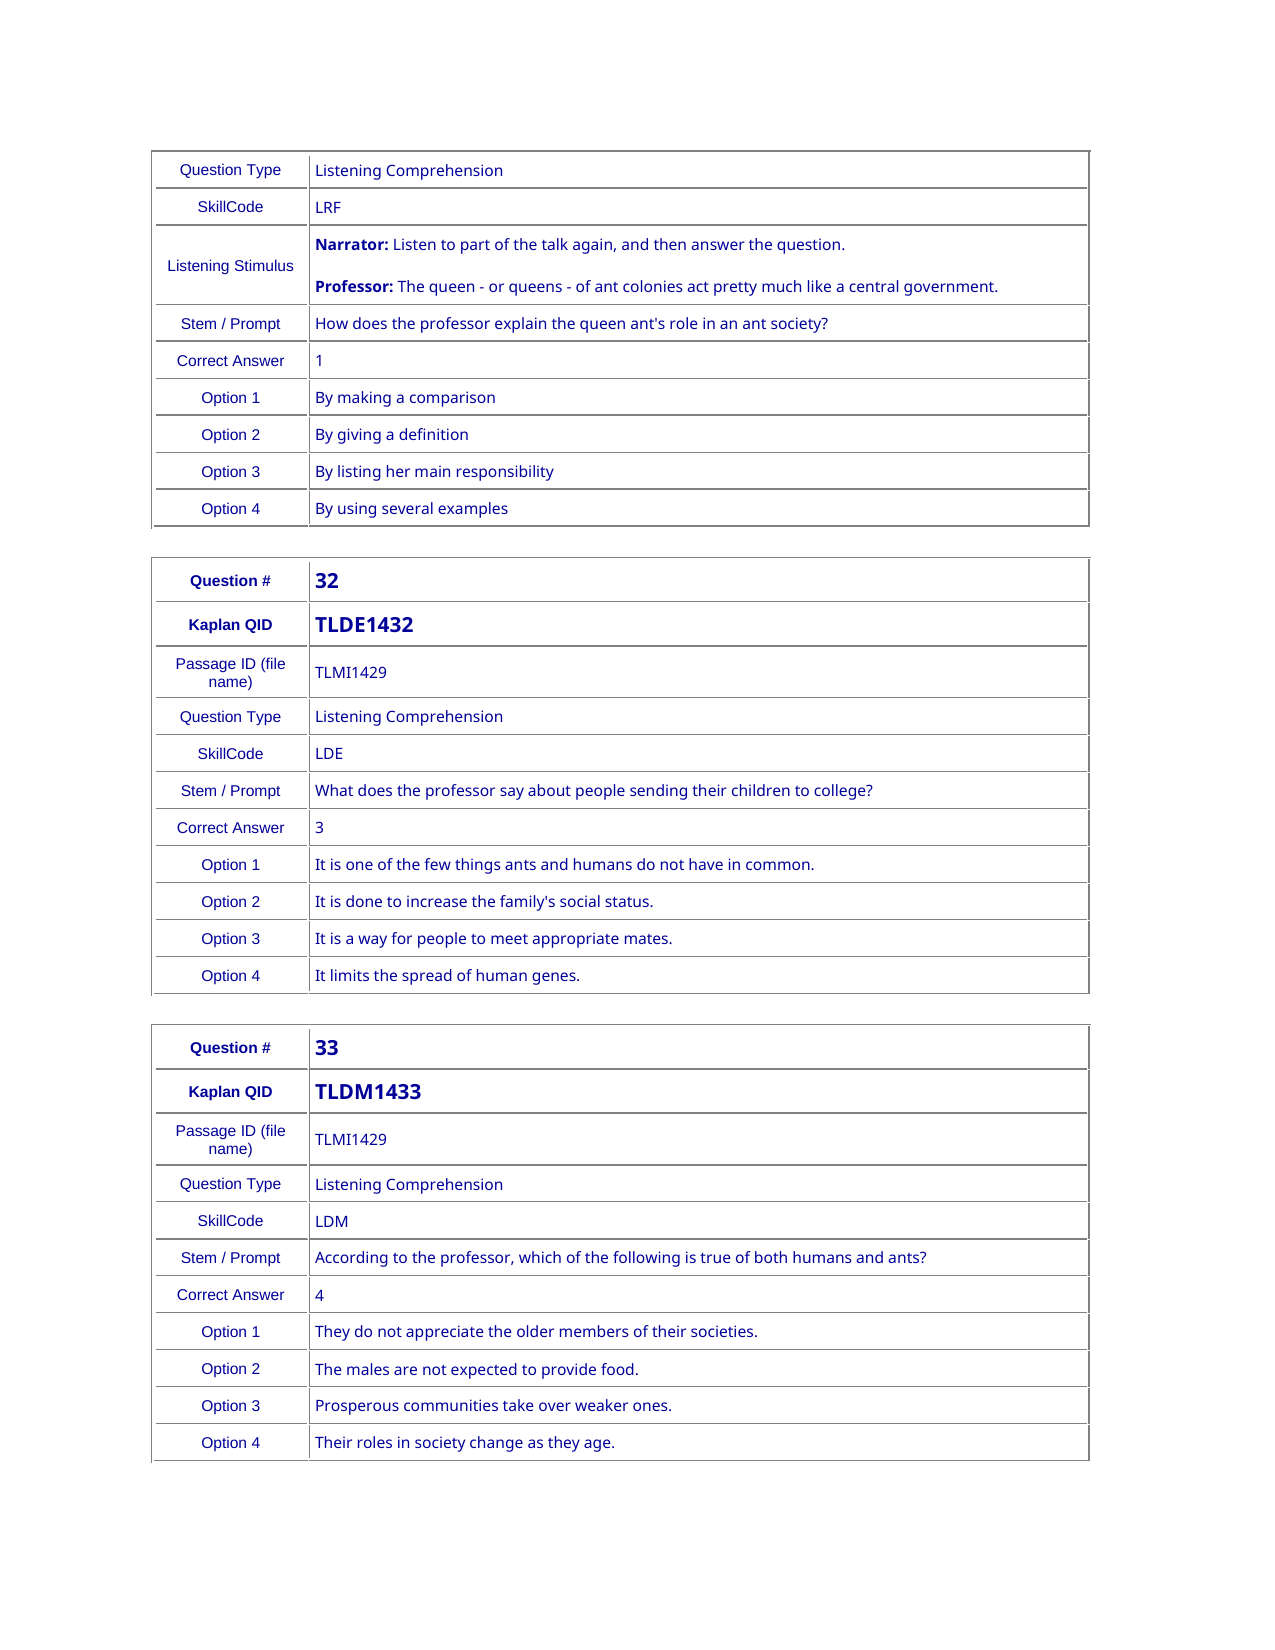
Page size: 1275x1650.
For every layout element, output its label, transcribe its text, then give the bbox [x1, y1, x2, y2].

table_cell The males are not expected to provide food. [309, 1349, 1090, 1386]
table_cell How does the professor explain the queen ant's role in an ant society? [310, 304, 1089, 340]
table_cell 1 [310, 340, 1089, 377]
table_cell Question Type [154, 1164, 307, 1201]
table_cell By using several examples [309, 488, 1089, 525]
table_cell Listening Stimulus [154, 224, 307, 303]
table_cell Option 2 [152, 882, 308, 918]
table_cell Correct Answer [152, 808, 308, 844]
table_cell Kaplan QID [152, 1068, 307, 1112]
table_cell Option 2 [152, 1349, 308, 1386]
table_cell Option 4 [154, 488, 308, 525]
table_cell What does the professor say about people sending their children to college? [309, 771, 1090, 808]
table_cell 4 [309, 1275, 1090, 1312]
table_cell Listening Comprehension [309, 697, 1090, 734]
table_cell Option 1 [154, 378, 307, 414]
table_cell Prosperous communities take over weaker ones. [309, 1386, 1090, 1423]
table_cell By making a comparison [310, 378, 1089, 414]
table_cell Listening Comprehension [309, 153, 1088, 187]
table_cell Listening Comprehension [310, 1164, 1088, 1201]
table_cell LDE [309, 734, 1090, 771]
table_cell Option 1 [152, 1312, 308, 1349]
table_cell SkillCode [152, 734, 308, 771]
table_cell Option 1 [154, 845, 307, 882]
table_cell Question Type [152, 697, 308, 734]
table_cell 3 [309, 808, 1090, 844]
table_cell It is a way for people to meet appropriate mates. [310, 919, 1089, 956]
table_cell Narrator: Listen to part of the talk again, and then answer the question. Professor: The queen - or queens - of ant colonies act pretty much like a central government. [310, 224, 1088, 303]
table_cell TLMI1429 [310, 645, 1088, 697]
table_cell Option 4 [152, 1423, 308, 1460]
table_cell Option 3 [152, 1386, 308, 1423]
table_cell Option 4 [152, 956, 308, 992]
table_cell Passage ID (file name) [154, 645, 307, 697]
table_cell Option 3 [154, 919, 307, 956]
table_cell Their roles in society change as they age. [309, 1423, 1090, 1460]
table_cell They do not appreciate the older members of their societies. [309, 1312, 1090, 1349]
table_cell LRF [310, 187, 1088, 224]
table_header Question # [154, 1027, 308, 1068]
table_cell Option 3 [154, 451, 307, 488]
table_cell It is one of the few things ants and humans do not have in common. [310, 845, 1089, 882]
table_cell Stem / Prompt [154, 304, 307, 340]
table_cell Option 2 [154, 414, 307, 451]
table_cell Question Type [154, 153, 308, 187]
table_cell Correct Answer [154, 340, 307, 377]
table_cell According to the professor, which of the following is true of both humans and ants? [310, 1238, 1090, 1275]
table_cell LDM [309, 1201, 1090, 1238]
table_cell TLDM1433 [310, 1068, 1090, 1112]
table_cell Correct Answer [152, 1275, 308, 1312]
table_header 33 [309, 1027, 1088, 1068]
table_cell SkillCode [154, 187, 307, 224]
table_cell It is done to increase the family's social status. [309, 882, 1090, 918]
table_header Question # [154, 560, 308, 601]
table_cell Stem / Prompt [152, 1238, 307, 1275]
table_cell SkillCode [152, 1201, 308, 1238]
table_cell By listing her main responsibility [310, 451, 1089, 488]
table_cell By giving a definition [310, 414, 1089, 451]
table_cell TLDE1432 [309, 601, 1090, 645]
table_cell TLMI1429 [310, 1112, 1088, 1164]
table_header 32 [309, 560, 1088, 601]
table_cell Kaplan QID [152, 601, 308, 645]
table_cell Stem / Prompt [152, 771, 308, 808]
table_cell It limits the spread of human genes. [309, 956, 1090, 992]
table_cell Passage ID (file name) [154, 1112, 307, 1164]
